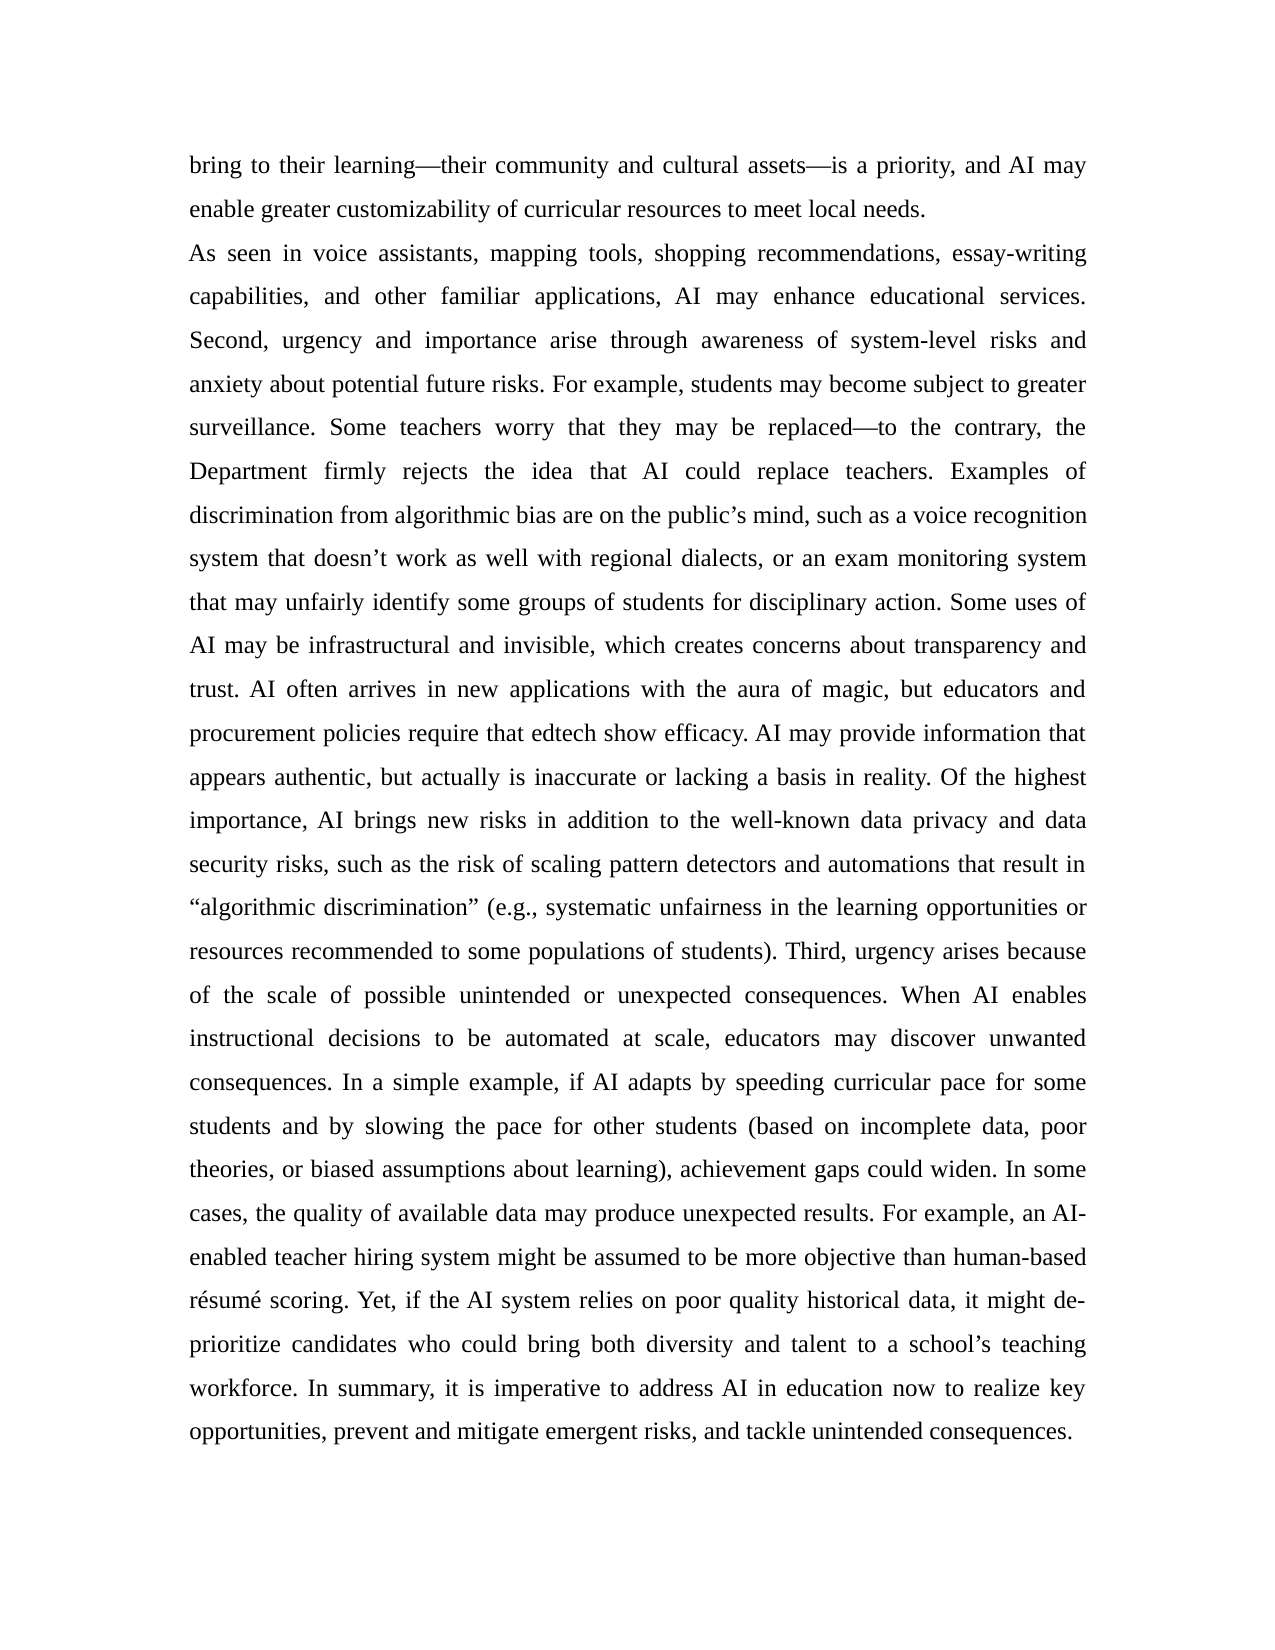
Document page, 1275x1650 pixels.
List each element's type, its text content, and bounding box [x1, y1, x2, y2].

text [188, 150, 1087, 222]
text As seen in voice assistants, mapping tools, shopping recommendations, essay-writing capabilities, and other familiar applications, AI may enhance educational services. Second, urgency and importance arise through awareness of system-level risks and anxiety about potential future risks. For example, students may become subject to greater surveillance. Some teachers worry that they may be replaced—to the contrary, the Department firmly rejects the idea that AI could replace teachers. Examples of discrimination from algorithmic bias are on the public’s mind, such as a voice recognition system that doesn’t work as well with regional dialects, or an exam monitoring system that may unfairly identify some groups of students for disciplinary action. Some uses of AI may be infrastructural and invisible, which creates concerns about transparency and trust. AI often arrives in new applications with the aura of magic, but educators and procurement policies require that edtech show efficacy. AI may provide information that appears authentic, but actually is inaccurate or lacking a basis in reality. Of the highest importance, AI brings new risks in addition to the well-known data privacy and data security risks, such as the risk of scaling pattern detectors and automations that result in “algorithmic discrimination” (e.g., systematic unfairness in the learning opportunities or resources recommended to some populations of students). Third, urgency arises because of the scale of possible unintended or unexpected consequences. When AI enables instructional decisions to be automated at scale, educators may discover unwanted consequences. In a simple example, if AI adapts by speeding curricular pace for some students and by slowing the pace for other students (based on incomplete data, poor theories, or biased assumptions about learning), achievement gaps could widen. In some cases, the quality of available data may produce unexpected results. For example, an AI-enabled teacher hiring system might be assumed to be more objective than human-based résumé scoring. Yet, if the AI system relies on poor quality historical data, it might de-prioritize candidates who could bring both diversity and talent to a school’s teaching workforce. In summary, it is imperative to address AI in education now to realize key opportunities, prevent and mitigate emergent risks, and tackle unintended consequences. [188, 238, 1087, 1445]
